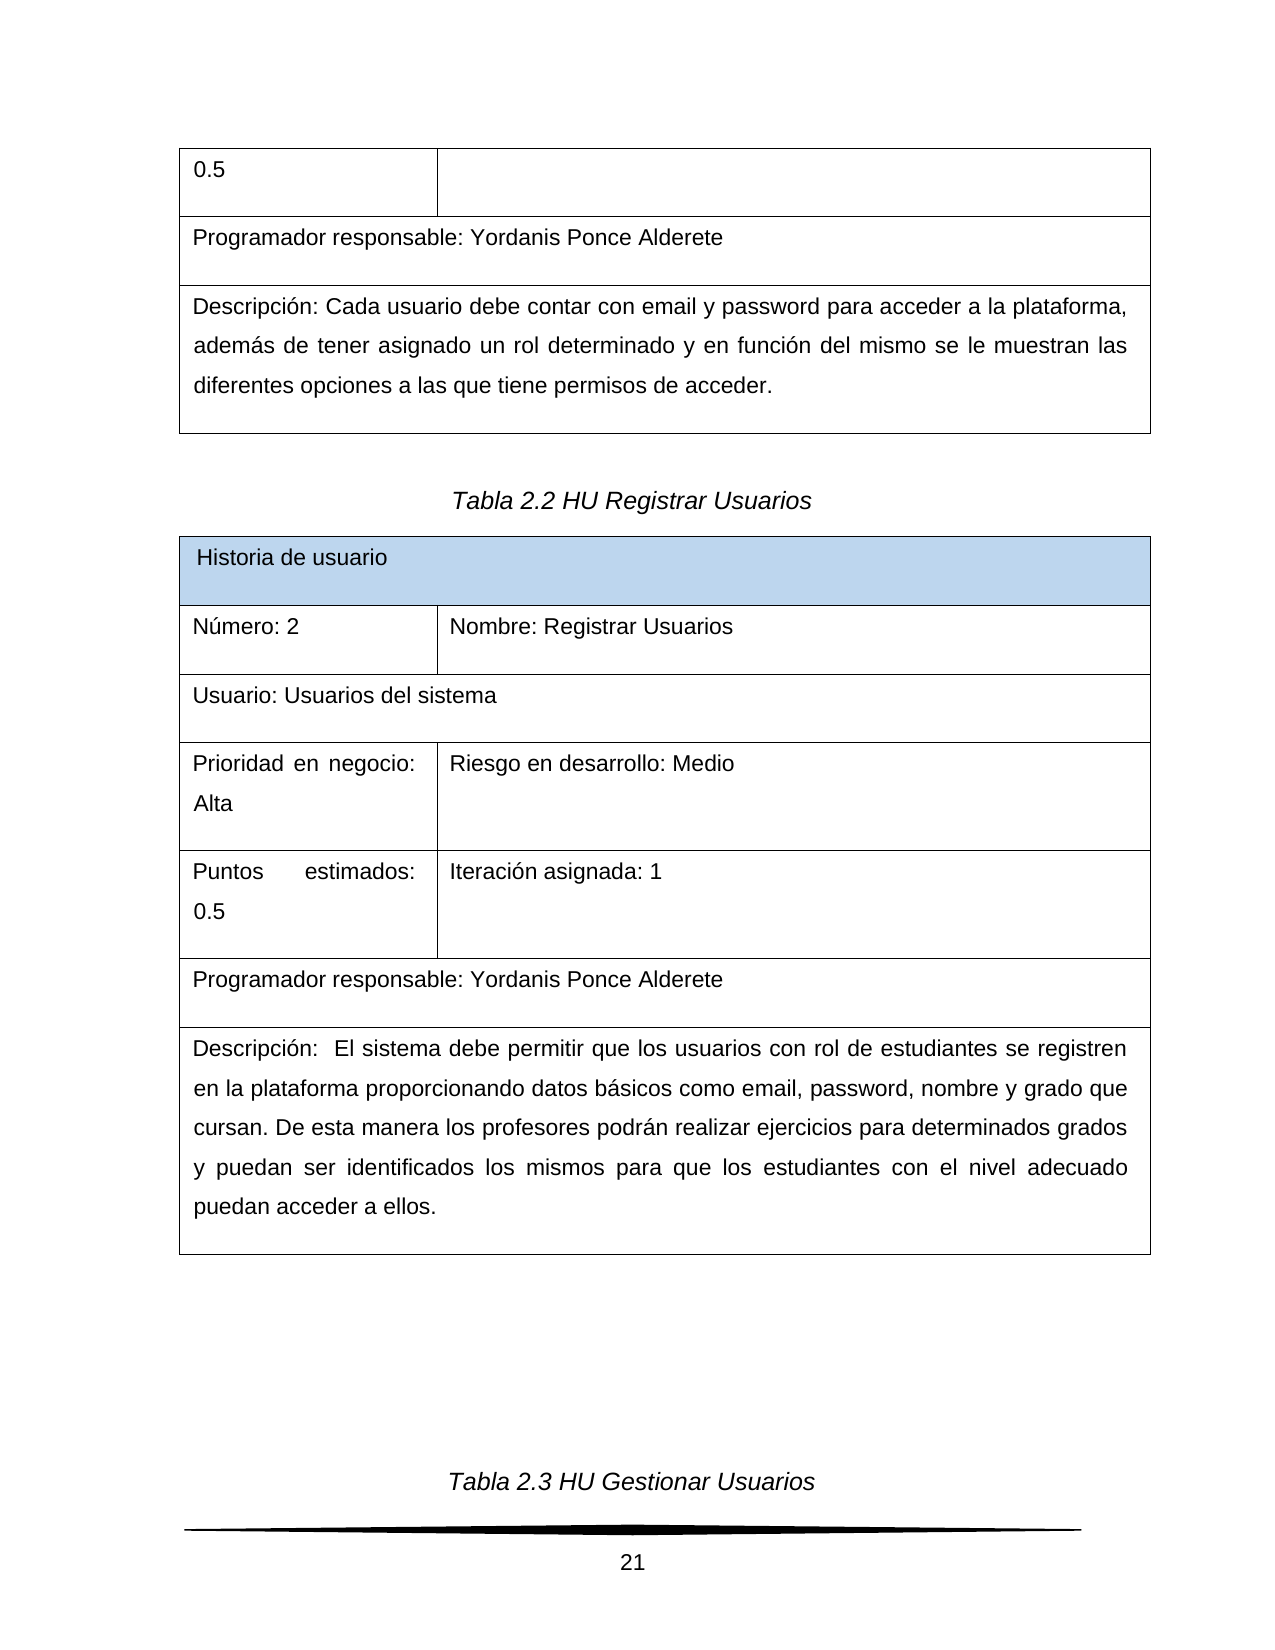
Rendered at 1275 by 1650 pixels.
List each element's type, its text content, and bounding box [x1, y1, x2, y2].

table_cell Programador responsable: Yordanis Ponce Alderete [180, 959, 1150, 1027]
table_header Historia de usuario [180, 537, 1150, 605]
table_cell Programador responsable: Yordanis Ponce Alderete [180, 217, 1150, 285]
table_cell Prioridad en negocio: Alta [180, 743, 437, 850]
table_cell Número: 2 [180, 606, 437, 673]
table_cell Iteración asignada: 1 [438, 851, 1150, 958]
table_cell Usuario: Usuarios del sistema [180, 675, 1150, 742]
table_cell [438, 149, 1150, 216]
table_cell Riesgo en desarrollo: Medio [438, 743, 1150, 850]
table_cell Nombre: Registrar Usuarios [438, 606, 1150, 673]
text Tabla 2.2 HU Registrar Usuarios [177, 486, 1088, 515]
table_cell Descripción: Cada usuario debe contar con email y password para acceder a la plataforma, además de tener asignado un rol determinado y en función del mismo se le muestran las diferentes opciones a las que tiene permisos de acceder. [180, 286, 1150, 432]
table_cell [180, 149, 437, 216]
text Tabla 2.3 HU Gestionar Usuarios [177, 1467, 1088, 1496]
table_cell Descripción: El sistema debe permitir que los usuarios con rol de estudiantes se registren en la plataforma proporcionando datos básicos como email, password, nombre y grado que cursan. De esta manera los profesores podrán realizar ejercicios para determinados grados y puedan ser identificados los mismos para que los estudiantes con el nivel adecuado puedan acceder a ellos. [180, 1028, 1150, 1253]
table_cell Puntos estimados: 0.5 [180, 851, 437, 958]
